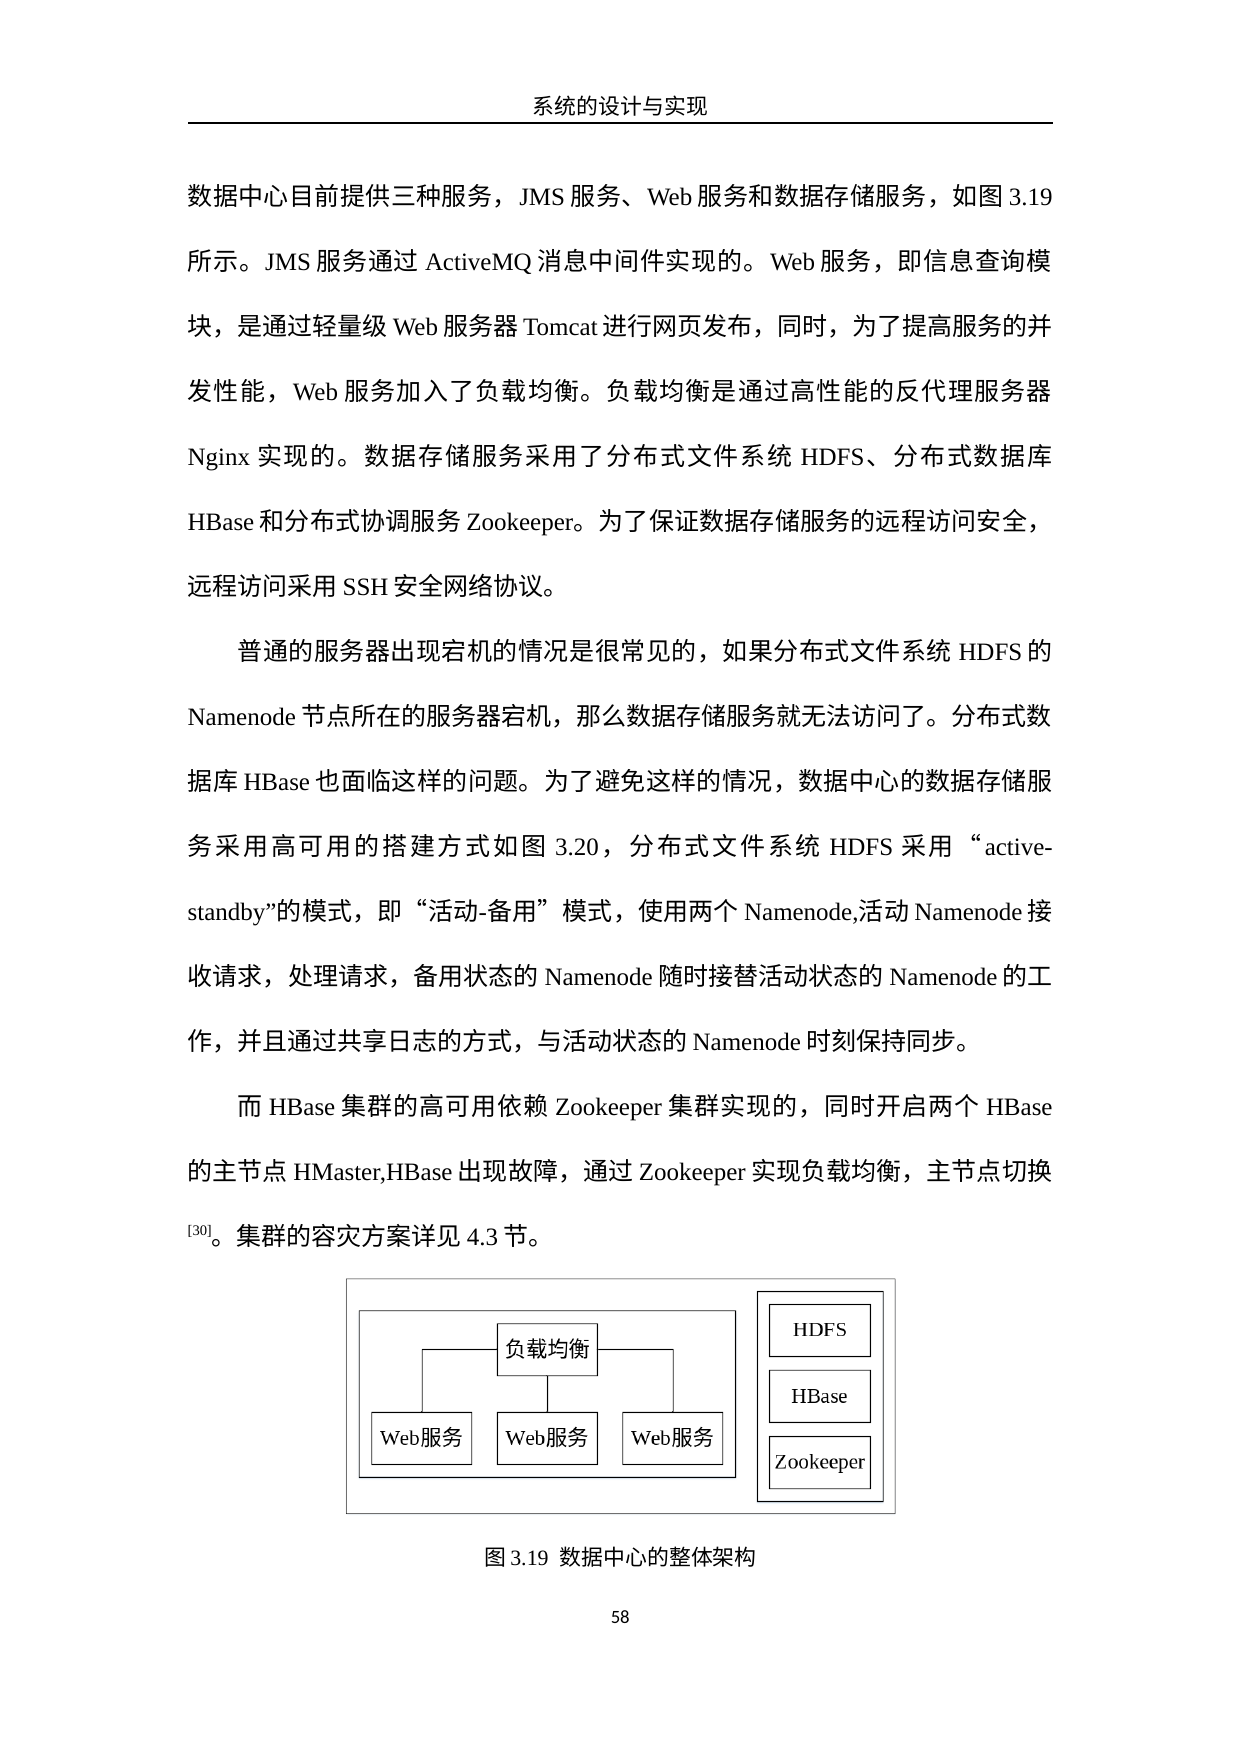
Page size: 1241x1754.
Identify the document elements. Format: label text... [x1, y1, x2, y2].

text 而HBase集群的高可用依赖Zookeeper集群实现的，同时开启两个HBase的主节点HMaster,HBase出现故障，通过Zookeeper实现负载均衡，主节点切换[30]。集群的容灾方案详见4.3节。 [187, 1072, 1053, 1267]
text 普通的服务器出现宕机的情况是很常见的，如果分布式文件系统HDFS的Namenode节点所在的服务器宕机，那么数据存储服务就无法访问了。分布式数据库HBase也面临这样的问题。为了避免这样的情况，数据中心的数据存储服务采用高可用的搭建方式如图3.20，分布式文件系统HDFS采用“active-standby”的模式，即“活动-备用”模式，使用两个Namenode,活动Namenode接收请求，处理请求，备用状态的Namenode随时接替活动状态的Namenode的工作，并且通过共享日志的方式，与活动状态的Namenode时刻保持同步。 [187, 617, 1053, 1072]
text 图3.19 数据中心的整体架构 [187, 1539, 1053, 1572]
